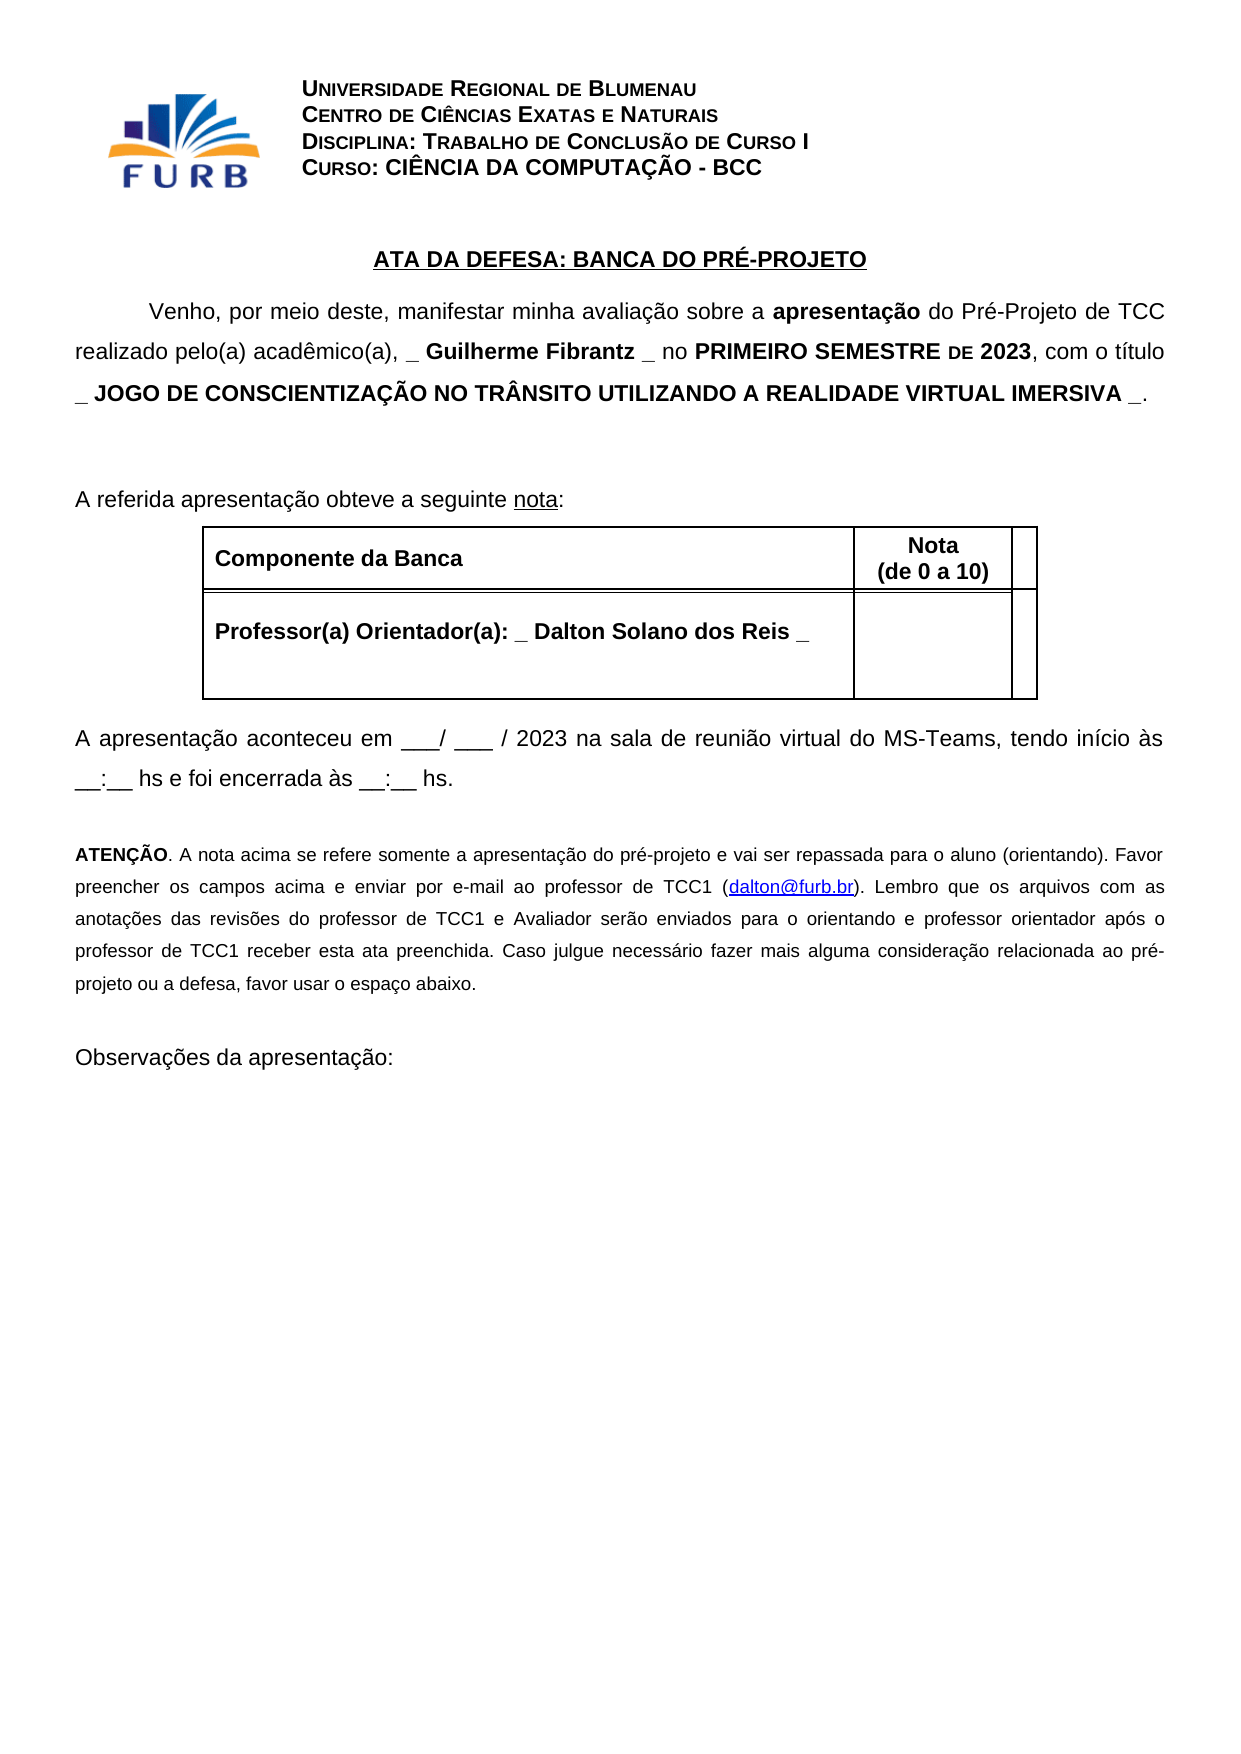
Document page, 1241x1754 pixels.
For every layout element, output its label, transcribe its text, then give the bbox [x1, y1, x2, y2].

text ATA DA DEFESA: BANCA DO PRÉ-PROJETO [75, 246, 1165, 273]
table_header Componente da Banca [204, 528, 853, 588]
text A apresentação aconteceu em ___/ ___ / 2023 na sala de reunião virtual do MS-Teams, tendo início às __:__ hs e foi encerrada às __:__ hs. [75, 725, 1165, 791]
text Venho, por meio deste, manifestar minha avaliação sobre a apresentação do Pré-Projeto de TCC realizado pelo(a) acadêmico(a), _ Guilherme Fibrantz _ no PRIMEIRO SEMESTRE de 2023, com o título _ JOGO DE CONSCIENTIZAÇÃO NO TRÂNSITO UTILIZANDO A REALIDADE VIRTUAL IMERSIVA _. [75, 298, 1165, 407]
table_cell [1013, 590, 1036, 698]
text Observações da apresentação: [75, 1044, 1165, 1071]
table_header [75, 75, 290, 207]
text ATENÇÃO. A nota acima se refere somente a apresentação do pré-projeto e vai ser repassada para o aluno (orientando). Favor preencher os campos acima e enviar por e-mail ao professor de TCC1 (dalton@furb.br). Lembro que os arquivos com as anotações das revisões do professor de TCC1 e Avaliador serão enviados para o orientando e professor orientador após o professor de TCC1 receber esta ata preenchida. Caso julgue necessário fazer mais alguma consideração relacionada ao pré-projeto ou a defesa, favor usar o espaço abaixo. [75, 843, 1165, 994]
table_header [1013, 528, 1036, 588]
picture [105, 92, 261, 190]
table_header Nota (de 0 a 10) [855, 528, 1011, 588]
table_cell Professor(a) Orientador(a): _ Dalton Solano dos Reis _ [204, 593, 853, 698]
table_header Universidade Regional de Blumenau Centro de Ciências Exatas e Naturais Disciplina: Trabalho de Conclusão de Curso I Curso: CIÊNCIA DA COMPUTAÇÃO - BCC [290, 75, 1165, 207]
text A referida apresentação obteve a seguinte nota: [75, 486, 1165, 512]
table_cell [855, 593, 1011, 698]
